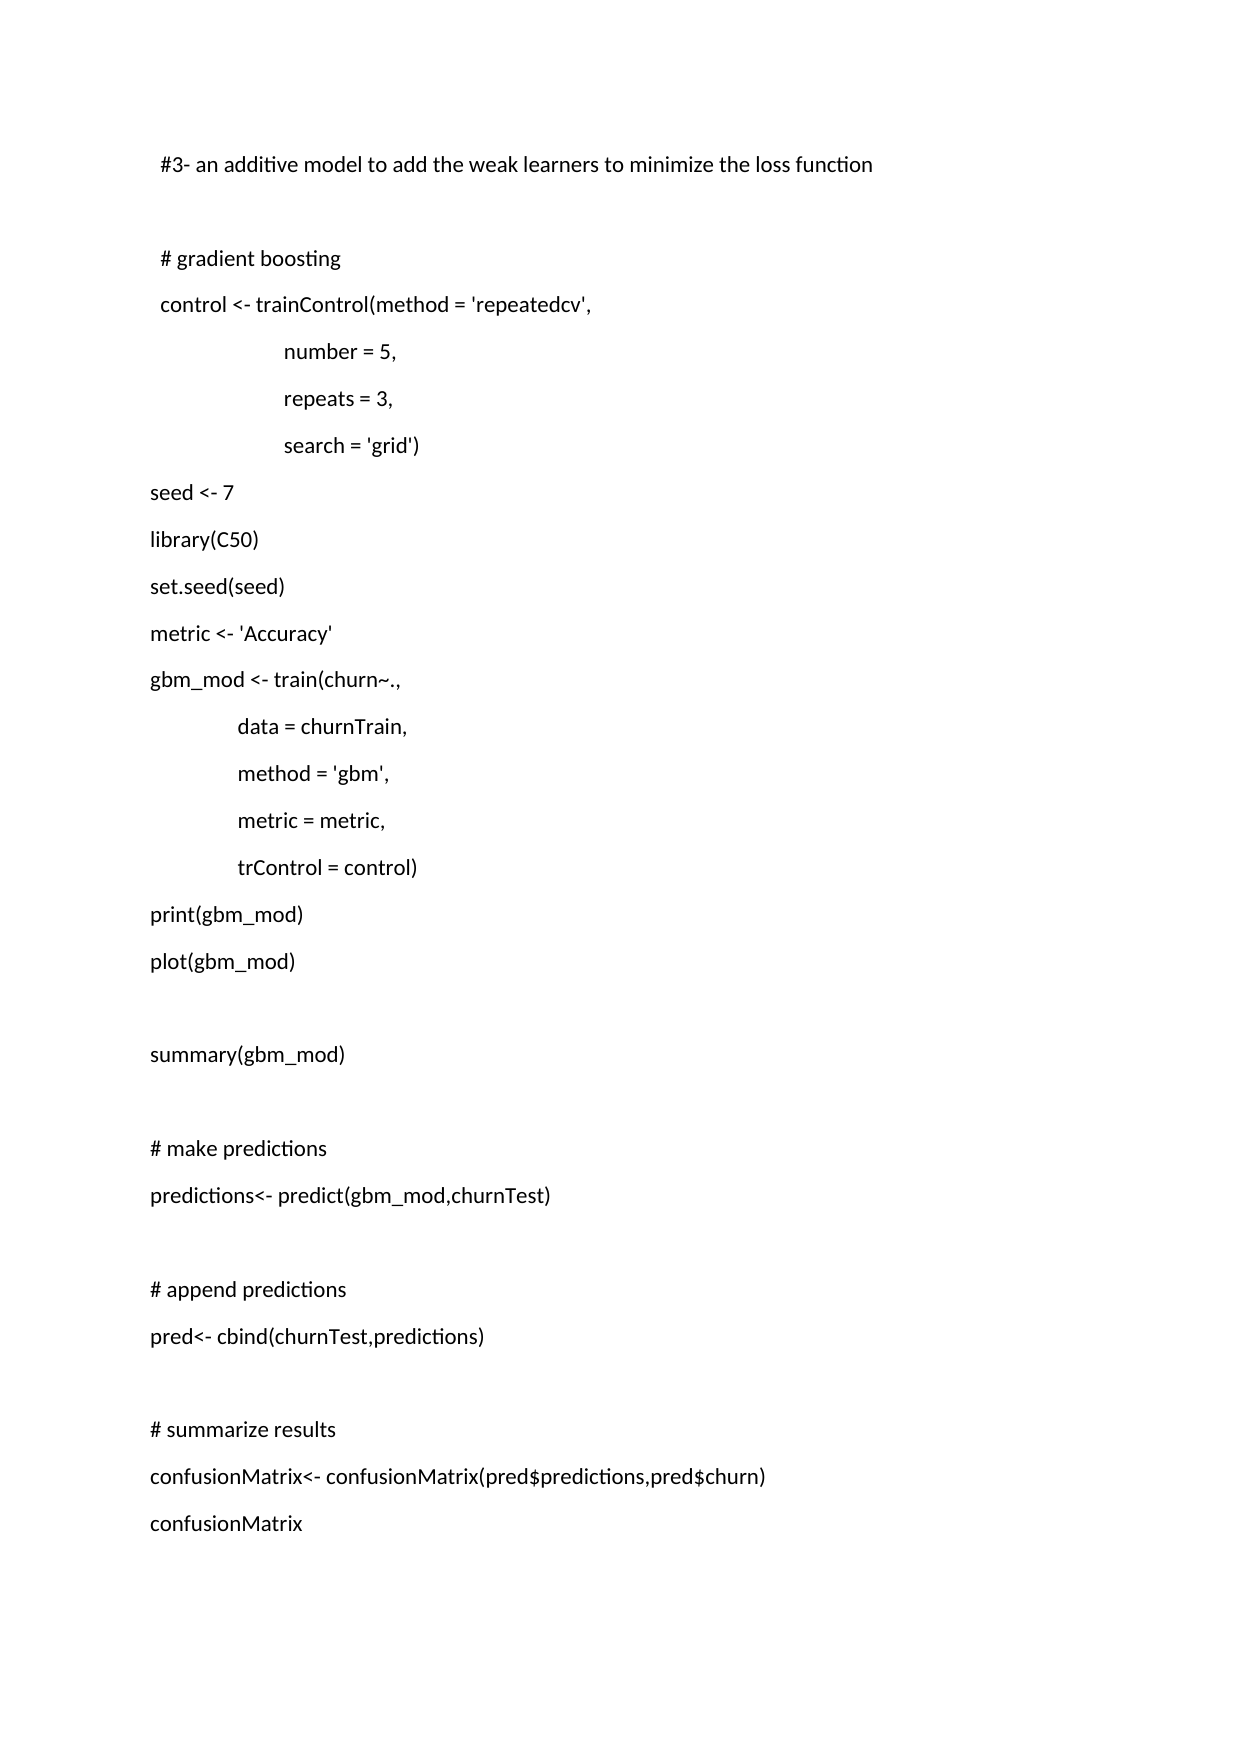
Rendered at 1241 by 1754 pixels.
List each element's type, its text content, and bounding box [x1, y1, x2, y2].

text gbm_mod <- train(churn~., [150, 666, 1090, 694]
text predictions<- predict(gbm_mod,churnTest) [150, 1181, 1090, 1209]
text pred<- cbind(churnTest,predictions) [150, 1322, 1090, 1350]
text # gradient boosting [150, 244, 1090, 272]
text print(gbm_mod) [150, 900, 1090, 928]
text confusionMatrix [150, 1509, 1090, 1537]
text data = churnTrain, [150, 712, 1090, 741]
text repeats = 3, [150, 384, 1090, 412]
text number = 5, [150, 337, 1090, 366]
text metric <- 'Accuracy' [150, 619, 1090, 647]
text # summarize results [150, 1416, 1090, 1444]
text # append predictions [150, 1275, 1090, 1303]
text library(C50) [150, 525, 1090, 553]
text search = 'grid') [150, 431, 1090, 459]
text control <- trainControl(method = 'repeatedcv', [150, 291, 1090, 319]
text trControl = control) [150, 853, 1090, 881]
text # make predictions [150, 1134, 1090, 1162]
text summary(gbm_mod) [150, 1041, 1090, 1069]
text plot(gbm_mod) [150, 947, 1090, 975]
text #3- an additive model to add the weak learners to minimize the loss function [150, 150, 1090, 178]
text confusionMatrix<- confusionMatrix(pred$predictions,pred$churn) [150, 1462, 1090, 1491]
text seed <- 7 [150, 478, 1090, 506]
text metric = metric, [150, 806, 1090, 834]
text set.seed(seed) [150, 572, 1090, 600]
text method = 'gbm', [150, 759, 1090, 787]
